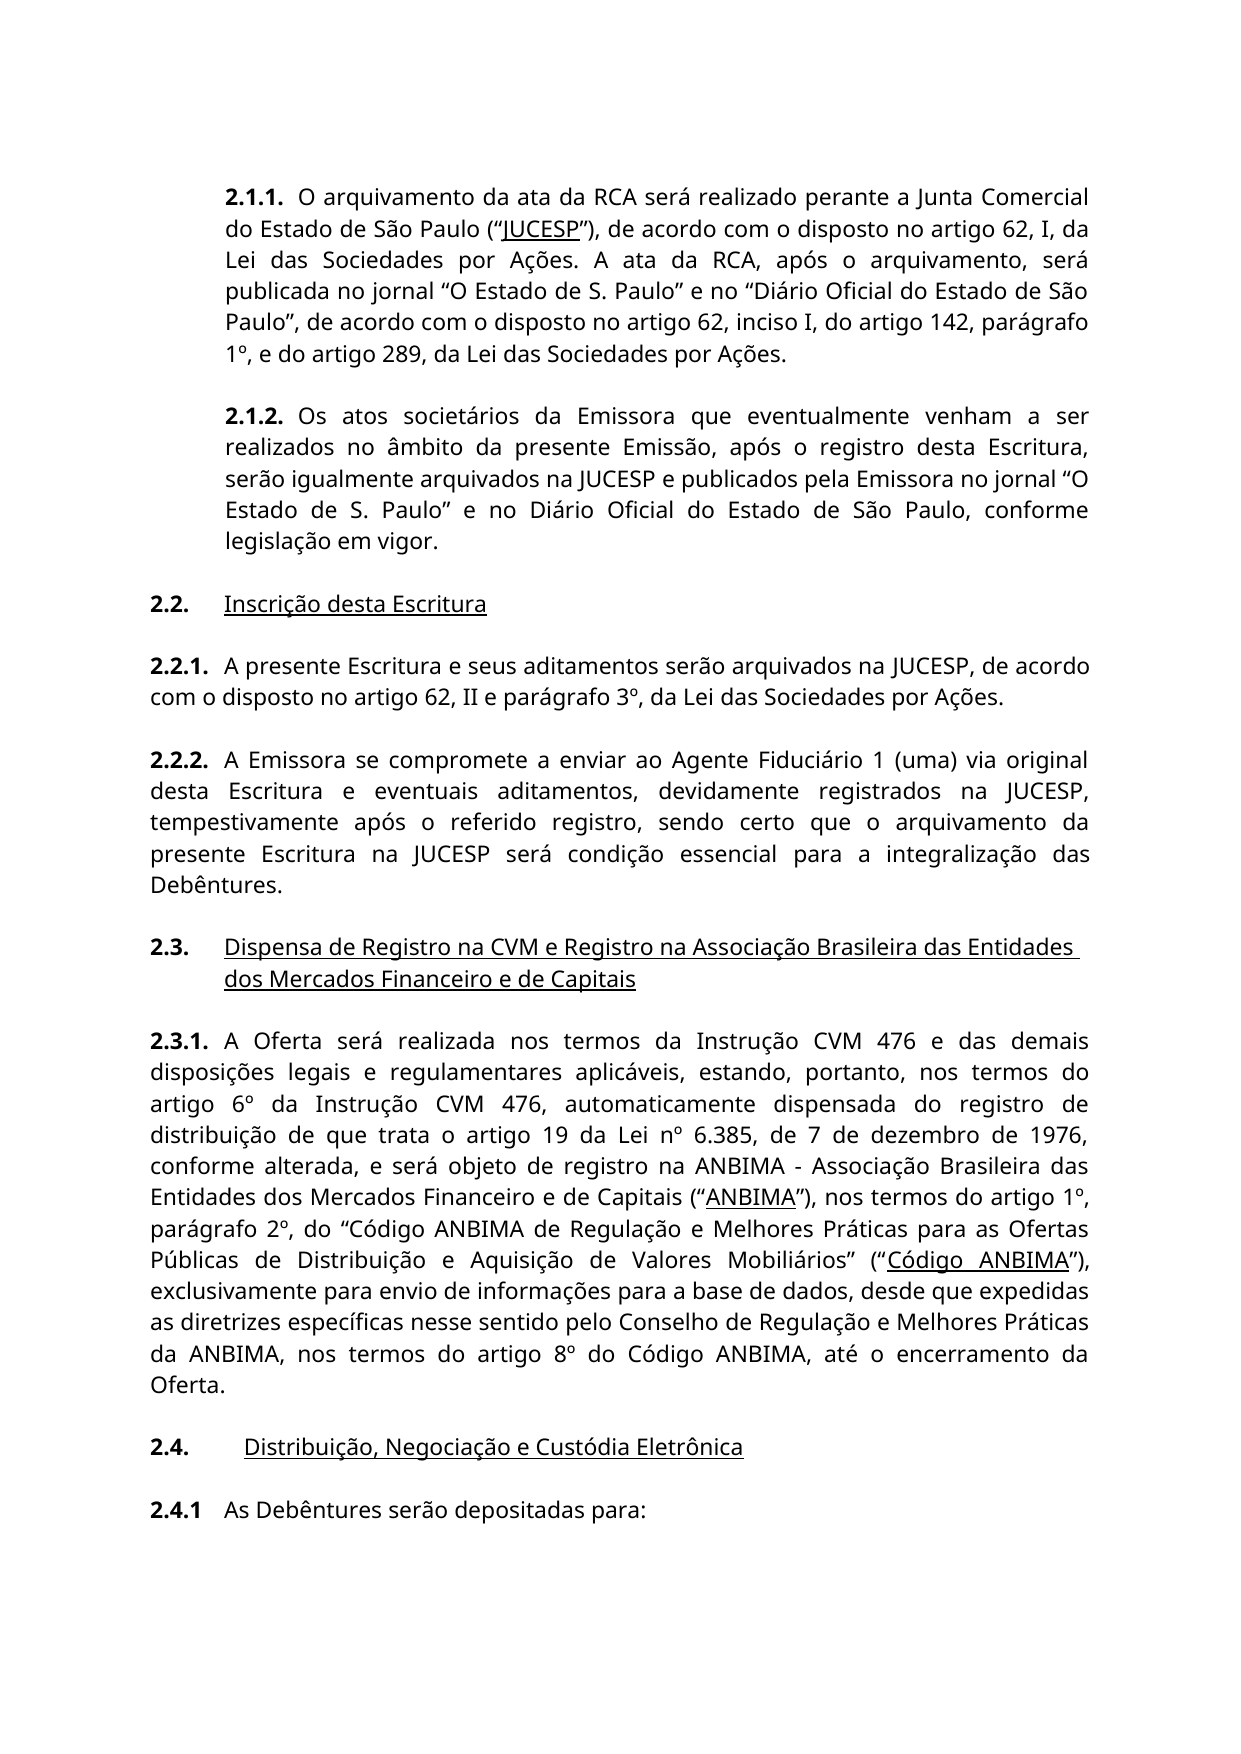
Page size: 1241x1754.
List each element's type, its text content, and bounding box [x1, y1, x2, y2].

list Dispensa de Registro na CVM e Registro na Associação Brasileira das Entidades dos Mercados Financeiro e de Capitais [150, 931, 1090, 994]
list Distribuição, Negociação e Custódia Eletrônica [150, 1431, 1090, 1462]
list A Emissora se compromete a enviar ao Agente Fiduciário 1 (uma) via original desta Escritura e eventuais aditamentos, devidamente registrados na JUCESP, tempestivamente após o referido registro, sendo certo que o arquivamento da presente Escritura na JUCESP será condição essencial para a integralização das Debêntures. [150, 744, 1090, 900]
list Os atos societários da Emissora que eventualmente venham a ser realizados no âmbito da presente Emissão, após o registro desta Escritura, serão igualmente arquivados na JUCESP e publicados pela Emissora no jornal “O Estado de S. Paulo” e no Diário Oficial do Estado de São Paulo, conforme legislação em vigor. [225, 400, 1090, 556]
list A presente Escritura e seus aditamentos serão arquivados na JUCESP, de acordo com o disposto no artigo 62, II e parágrafo 3º, da Lei das Sociedades por Ações. [150, 650, 1090, 712]
list O arquivamento da ata da RCA será realizado perante a Junta Comercial do Estado de São Paulo (“JUCESP”), de acordo com o disposto no artigo 62, I, da Lei das Sociedades por Ações. A ata da RCA, após o arquivamento, será publicada no jornal “O Estado de S. Paulo” e no “Diário Oficial do Estado de São Paulo”, de acordo com o disposto no artigo 62, inciso I, do artigo 142, parágrafo 1º, e do artigo 289, da Lei das Sociedades por Ações. [225, 181, 1090, 369]
list Inscrição desta Escritura [150, 587, 1090, 619]
text 2.4.1 As Debêntures serão depositadas para: [150, 1494, 1090, 1525]
list A Oferta será realizada nos termos da Instrução CVM 476 e das demais disposições legais e regulamentares aplicáveis, estando, portanto, nos termos do artigo 6º da Instrução CVM 476, automaticamente dispensada do registro de distribuição de que trata o artigo 19 da Lei nº 6.385, de 7 de dezembro de 1976, conforme alterada, e será objeto de registro na ANBIMA - Associação Brasileira das Entidades dos Mercados Financeiro e de Capitais (“ANBIMA”), nos termos do artigo 1º, parágrafo 2º, do “Código ANBIMA de Regulação e Melhores Práticas para as Ofertas Públicas de Distribuição e Aquisição de Valores Mobiliários” (“Código ANBIMA”), exclusivamente para envio de informações para a base de dados, desde que expedidas as diretrizes específicas nesse sentido pelo Conselho de Regulação e Melhores Práticas da ANBIMA, nos termos do artigo 8º do Código ANBIMA, até o encerramento da Oferta. [150, 1025, 1090, 1400]
